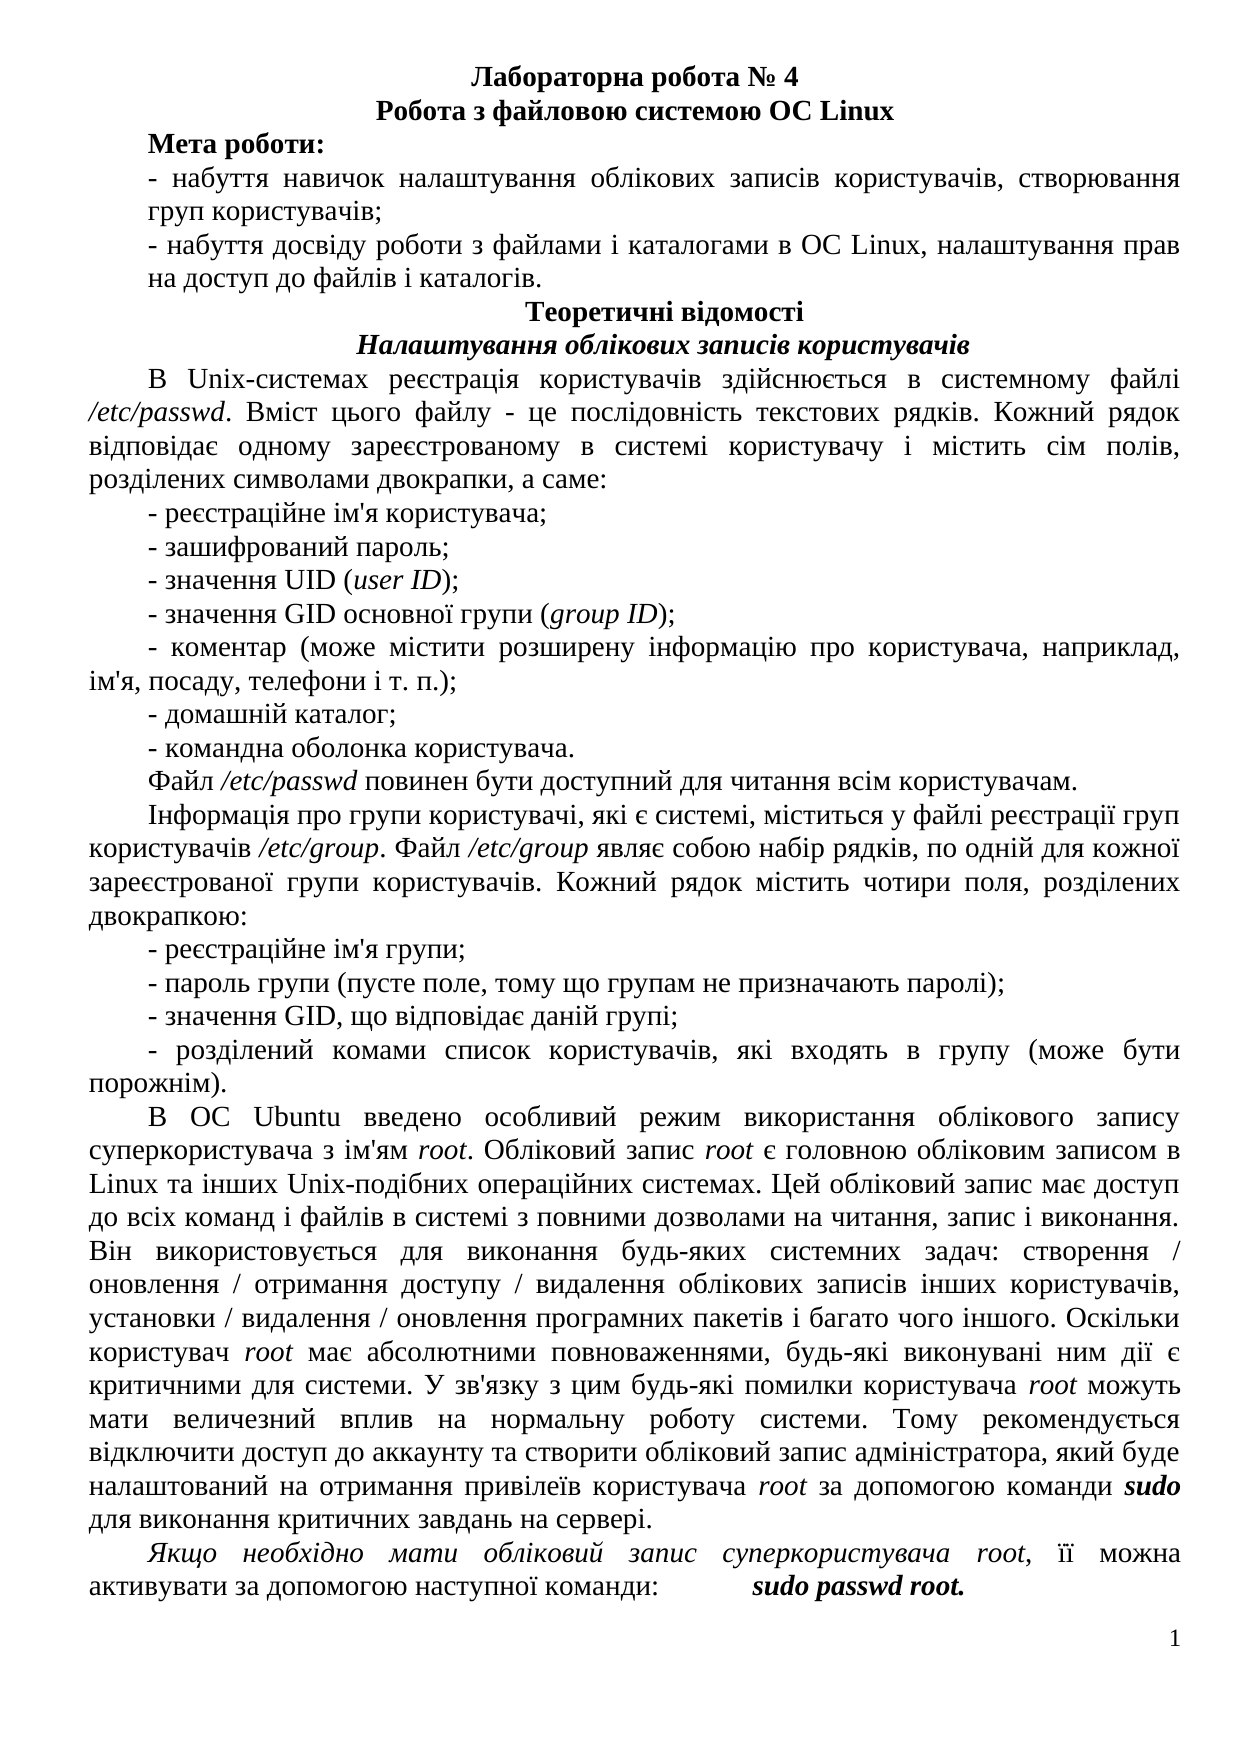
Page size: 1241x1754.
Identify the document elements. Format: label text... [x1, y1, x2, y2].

text Лабораторна робота № 4 [89, 59, 1181, 93]
text - набуття навичок налаштування облікових записів користувачів, створювання груп користувачів; [148, 160, 1181, 227]
text - значення GID, що відповідає даній групі; [89, 998, 1181, 1032]
text - розділений комами список користувачів, які входять в групу (може бути порожнім). [89, 1032, 1181, 1099]
text - реєстраційне ім'я групи; [89, 931, 1181, 965]
text - значення UID (user ID); [89, 562, 1181, 596]
text Теоретичні відомості [148, 294, 1181, 327]
text В ОС Ubuntu введено особливий режим використання облікового запису суперкористувача з ім'ям root. Обліковий запис root є головною обліковим записом в Linux та інших Unix-подібних операційних системах. Цей обліковий запис має доступ до всіх команд і файлів в системі з повними дозволами на читання, запис і виконання. Він використовується для виконання будь-яких системних задач: створення / оновлення / отримання доступу / видалення облікових записів інших користувачів, установки / видалення / оновлення програмних пакетів і багато чого іншого. Оскільки користувач root має абсолютними повноваженнями, будь-які виконувані ним дії є критичними для системи. У зв'язку з цим будь-які помилки користувача root можуть мати величезний вплив на нормальну роботу системи. Тому рекомендується відключити доступ до аккаунту та створити обліковий запис адміністратора, який буде налаштований на отримання привілеїв користувача root за допомогою команди sudo для виконання критичних завдань на сервері. [89, 1099, 1181, 1535]
text - домашній каталог; [89, 696, 1181, 730]
text - реєстраційне ім'я користувача; [89, 495, 1181, 529]
text В Unix-системах реєстрація користувачів здійснюється в системному файлі /etc/passwd. Вміст цього файлу - це послідовність текстових рядків. Кожний рядок відповідає одному зареєстрованому в системі користувачу і містить сім полів, розділених символами двокрапки, а саме: [89, 361, 1181, 495]
text - пароль групи (пусте поле, тому що групам не призначають паролі); [89, 965, 1181, 998]
text Робота з файловою системою ОС Linux [89, 93, 1181, 126]
text - командна оболонка користувача. [89, 730, 1181, 763]
text Інформація про групи користувачі, які є системі, міститься у файлі реєстрації груп користувачів /etc/group. Файл /etc/group являє собою набір рядків, по одній для кожної зареєстрованої групи користувачів. Кожний рядок містить чотири поля, розділених двокрапкою: [89, 797, 1181, 931]
text - значення GID основної групи (group ID); [89, 596, 1181, 629]
text - зашифрований пароль; [89, 529, 1181, 562]
text Файл /etc/passwd повинен бути доступний для читання всім користувачам. [89, 763, 1181, 797]
text - набуття досвіду роботи з файлами і каталогами в ОС Linux, налаштування прав на доступ до файлів і каталогів. [148, 227, 1181, 294]
text Якщо необхідно мати обліковий запис суперкористувача root, її можна активувати за допомогою наступної команди: sudo passwd root. [89, 1535, 1181, 1602]
text - коментар (може містити розширену інформацію про користувача, наприклад, ім'я, посаду, телефони і т. п.); [89, 629, 1181, 696]
text Налаштування облікових записів користувачів [89, 327, 1181, 361]
text Мета роботи: [89, 126, 1181, 160]
